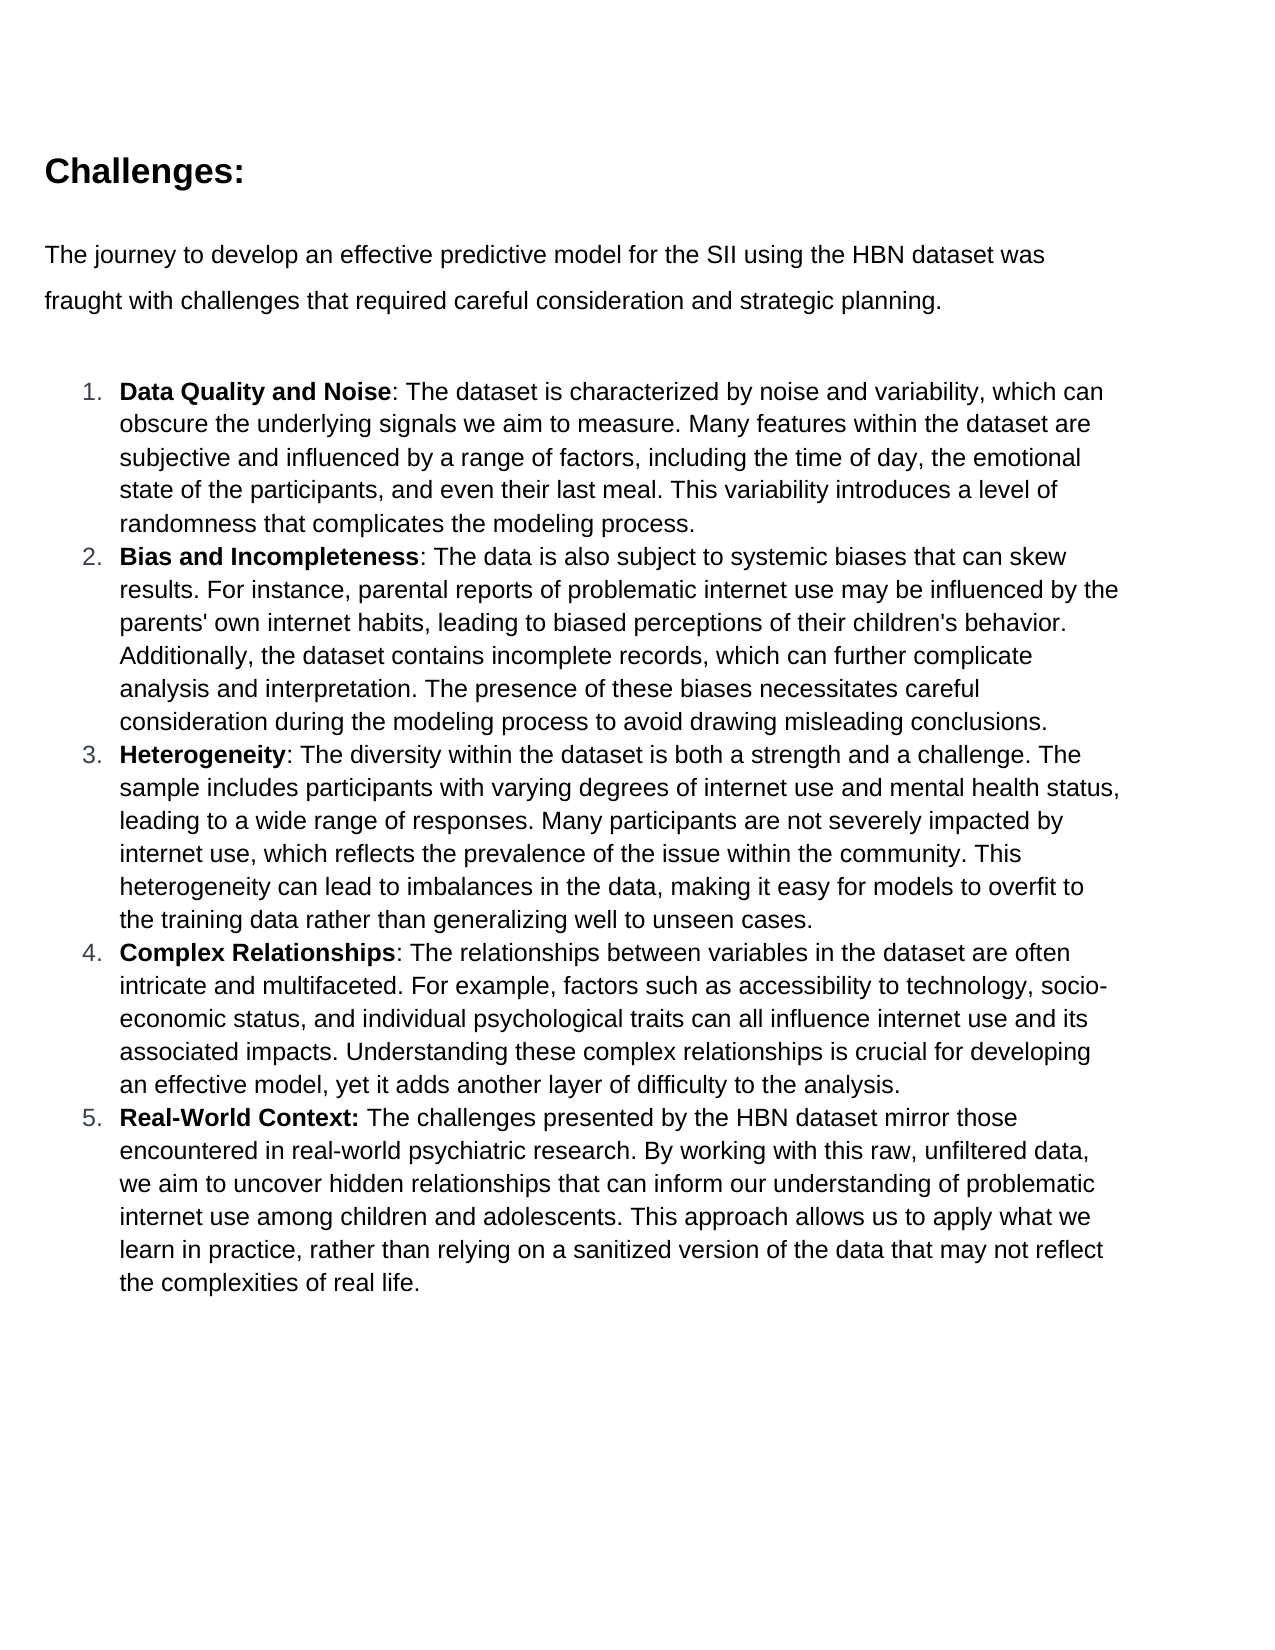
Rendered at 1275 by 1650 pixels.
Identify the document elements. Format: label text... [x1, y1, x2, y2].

list Real-World Context: The challenges presented by the HBN dataset mirror those encountered in real-world psychiatric research. By working with this raw, unfiltered data, we aim to uncover hidden relationships that can inform our understanding of problematic internet use among children and adolescents. This approach allows us to apply what we learn in practice, rather than relying on a sanitized version of the data that may not reflect the complexities of real life. [82, 1103, 1125, 1297]
subtitle Challenges: [44, 150, 1125, 191]
list Bias and Incompleteness: The data is also subject to systemic biases that can skew results. For instance, parental reports of problematic internet use may be influenced by the parents' own internet habits, leading to biased perceptions of their children's behavior. Additionally, the dataset contains incomplete records, which can further complicate analysis and interpretation. The presence of these biases necessitates careful consideration during the modeling process to avoid drawing misleading conclusions. [82, 542, 1125, 735]
list Heterogeneity: The diversity within the dataset is both a strength and a challenge. The sample includes participants with varying degrees of internet use and mental health status, leading to a wide range of responses. Many participants are not severely impacted by internet use, which reflects the prevalence of the issue within the community. This heterogeneity can lead to imbalances in the data, making it easy for models to overfit to the training data rather than generalizing well to unseen cases. [82, 740, 1125, 933]
list Complex Relationships: The relationships between variables in the dataset are often intricate and multifaceted. For example, factors such as accessibility to technology, socio-economic status, and individual psychological traits can all influence internet use and its associated impacts. Understanding these complex relationships is crucial for developing an effective model, yet it adds another layer of difficulty to the analysis. [82, 938, 1125, 1099]
text The journey to develop an effective predictive model for the SII using the HBN dataset was fraught with challenges that required careful consideration and strategic planning. [44, 239, 1125, 315]
list Data Quality and Noise: The dataset is characterized by noise and variability, which can obscure the underlying signals we aim to measure. Many features within the dataset are subjective and influenced by a range of factors, including the time of day, the emotional state of the participants, and even their last meal. This variability introduces a level of randomness that complicates the modeling process. [82, 376, 1125, 537]
